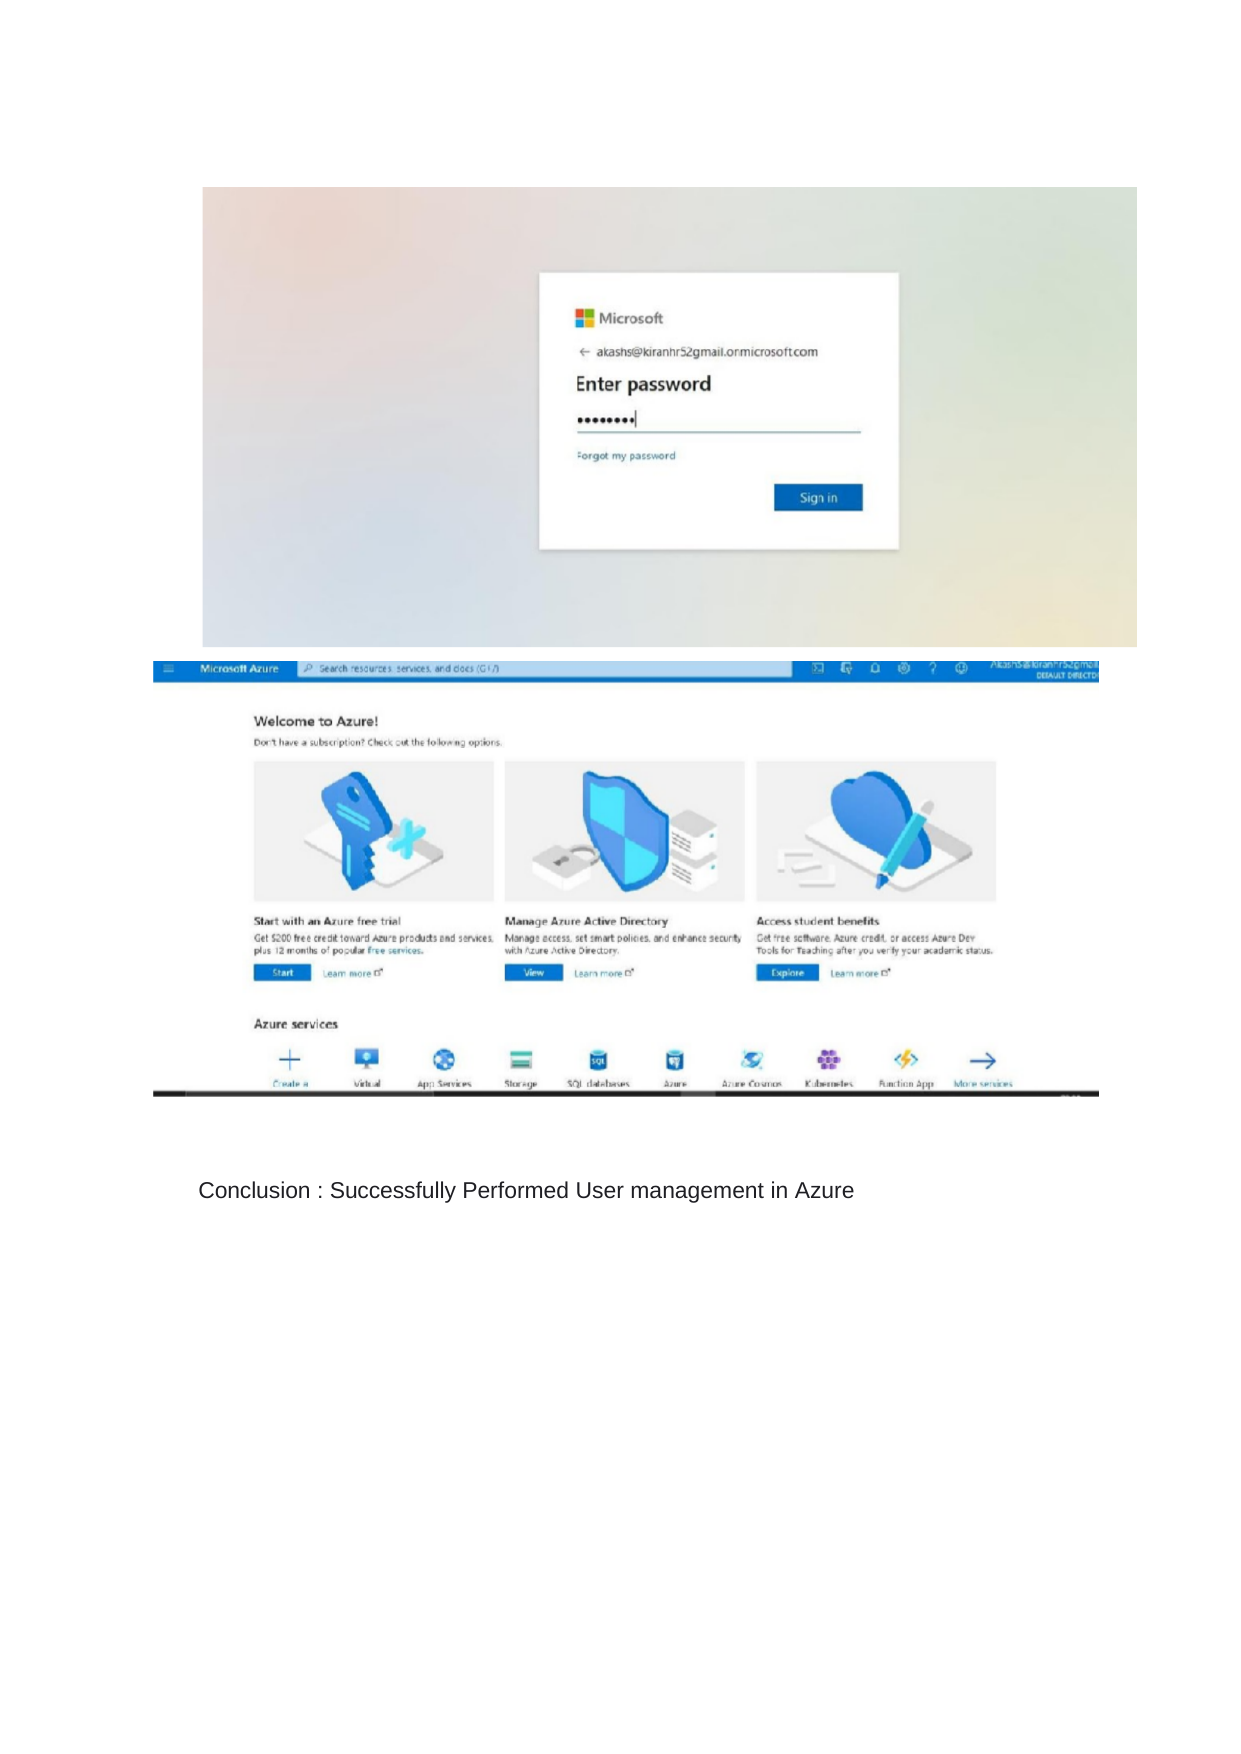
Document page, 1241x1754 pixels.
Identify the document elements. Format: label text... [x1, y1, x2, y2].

text Conclusion : Successfully Performed User management in Azure [198, 1177, 1152, 1203]
picture [153, 661, 1099, 1097]
picture [201, 187, 1137, 648]
